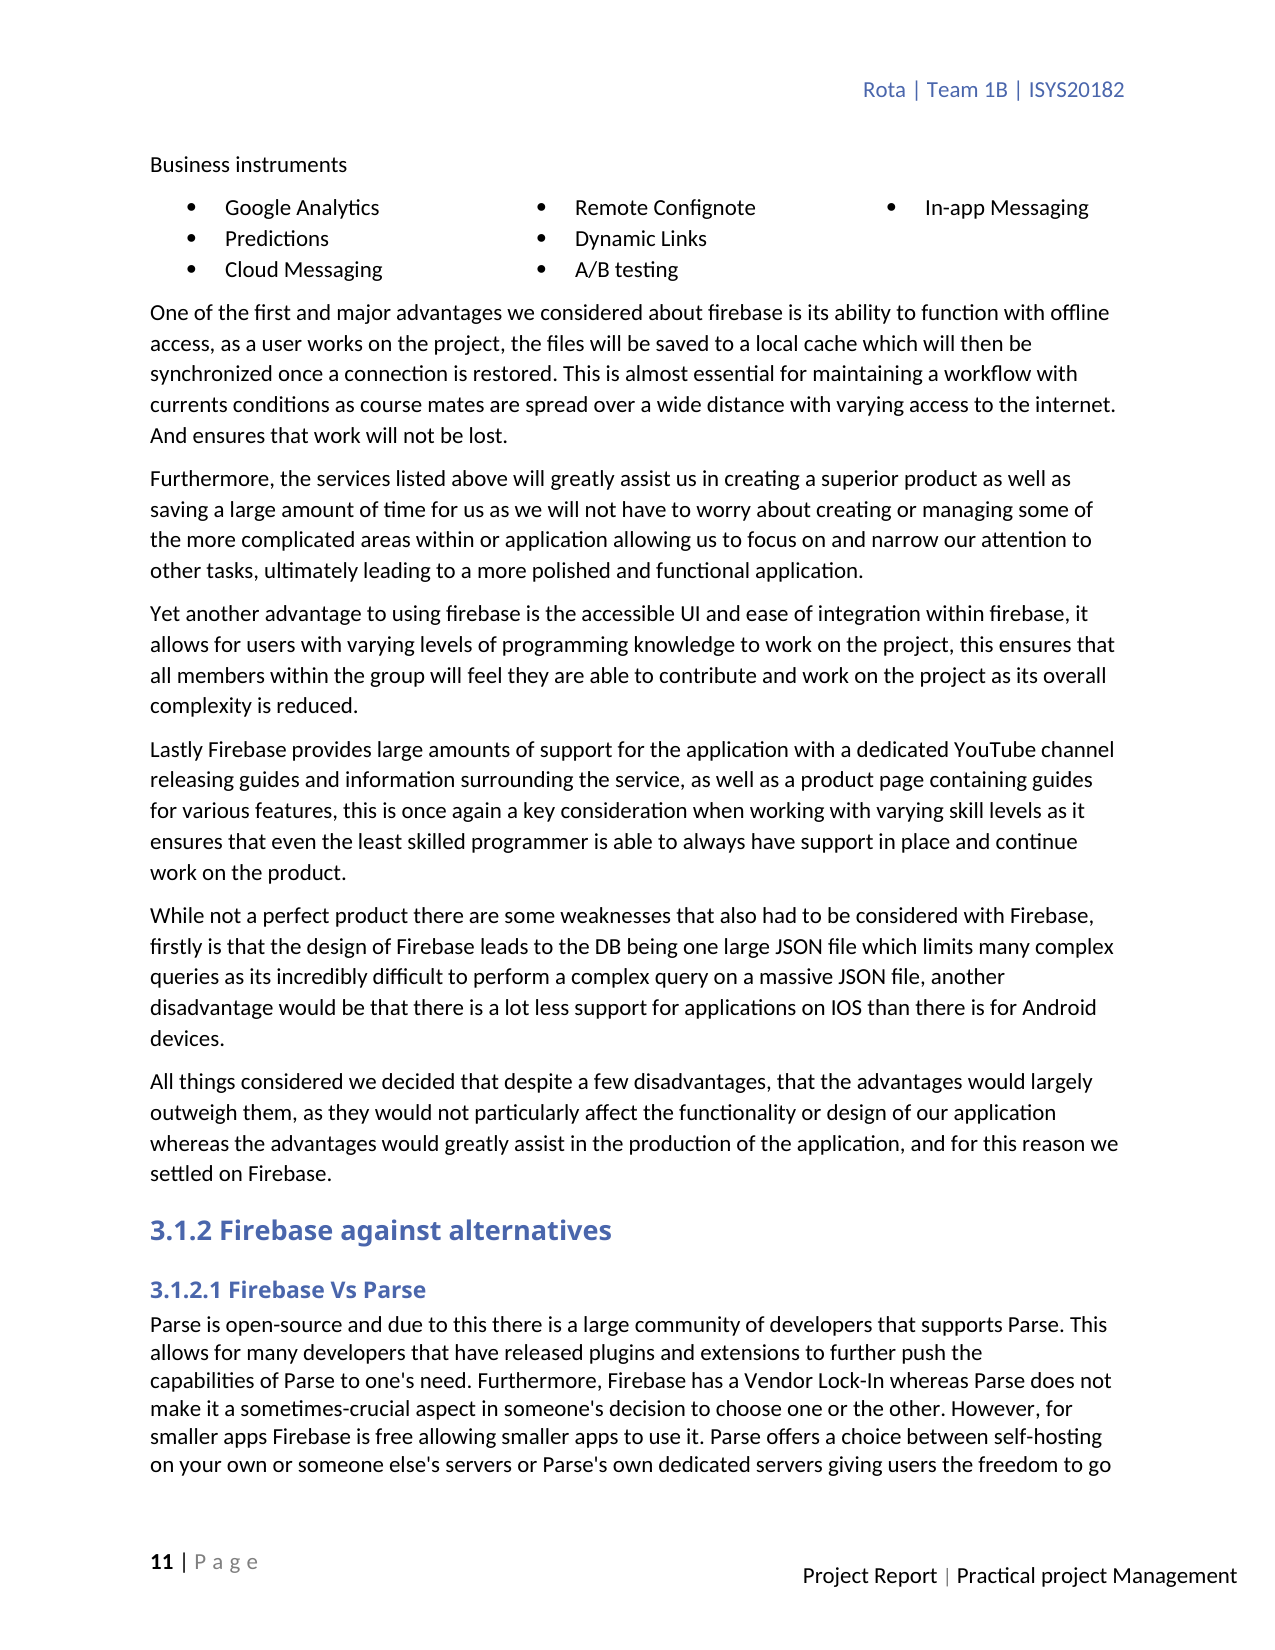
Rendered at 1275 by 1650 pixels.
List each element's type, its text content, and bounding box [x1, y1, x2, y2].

list Predictions [187, 224, 425, 252]
list Google Analytics [187, 193, 425, 221]
text make it a sometimes-crucial aspect in someone's decision to choose one or the other. However, for [150, 1394, 1125, 1422]
list A/B testing [537, 255, 775, 283]
text Lastly Firebase provides large amounts of support for the application with a dedicated YouTube channel releasing guides and information surrounding the service, as well as a product page containing guides for various features, this is once again a key consideration when working with varying skill levels as it ensures that even the least skilled programmer is able to always have support in place and continue work on the product. [150, 735, 1125, 886]
list Dynamic Links [537, 224, 775, 252]
list Remote Confignote [537, 193, 775, 221]
text Business instruments [150, 150, 1125, 178]
text All things considered we decided that despite a few disadvantages, that the advantages would largely outweigh them, as they would not particularly affect the functionality or design of our application whereas the advantages would greatly assist in the production of the application, and for this reason we settled on Firebase. [150, 1067, 1125, 1187]
text Yet another advantage to using firebase is the accessible UI and ease of integration within firebase, it allows for users with varying levels of programming knowledge to work on the project, this ensures that all members within the group will feel they are able to contribute and work on the project as its overall complexity is reduced. [150, 599, 1125, 720]
text One of the first and major advantages we considered about firebase is its ability to function with offline access, as a user works on the project, the files will be saved to a local cache which will then be synchronized once a connection is restored. This is almost essential for maintaining a workflow with currents conditions as course mates are spread over a wide distance with varying access to the internet. And ensures that work will not be lost. [150, 298, 1125, 449]
list In-app Messaging [887, 193, 1125, 221]
subtitle 3.1.2 Firebase against alternatives [150, 1211, 1125, 1248]
text allows for many developers that have released plugins and extensions to further push the [150, 1338, 1125, 1366]
text capabilities of Parse to one's need. Furthermore, Firebase has a Vendor Lock-In whereas Parse does not [150, 1366, 1125, 1394]
text Parse is open-source and due to this there is a large community of developers that supports Parse. This [150, 1310, 1125, 1338]
text While not a perfect product there are some weaknesses that also had to be considered with Firebase, firstly is that the design of Firebase leads to the DB being one large JSON file which limits many complex queries as its incredibly difficult to perform a complex query on a massive JSON file, another disadvantage would be that there is a lot less support for applications on IOS than there is for Android devices. [150, 901, 1125, 1052]
list Cloud Messaging [187, 255, 425, 283]
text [150, 1422, 1125, 1478]
subtitle 3.1.2.1 Firebase Vs Parse [150, 1274, 1125, 1305]
text Furthermore, the services listed above will greatly assist us in creating a superior product as well as saving a large amount of time for us as we will not have to worry about creating or managing some of the more complicated areas within or application allowing us to focus on and narrow our attention to other tasks, ultimately leading to a more polished and functional application. [150, 464, 1125, 584]
